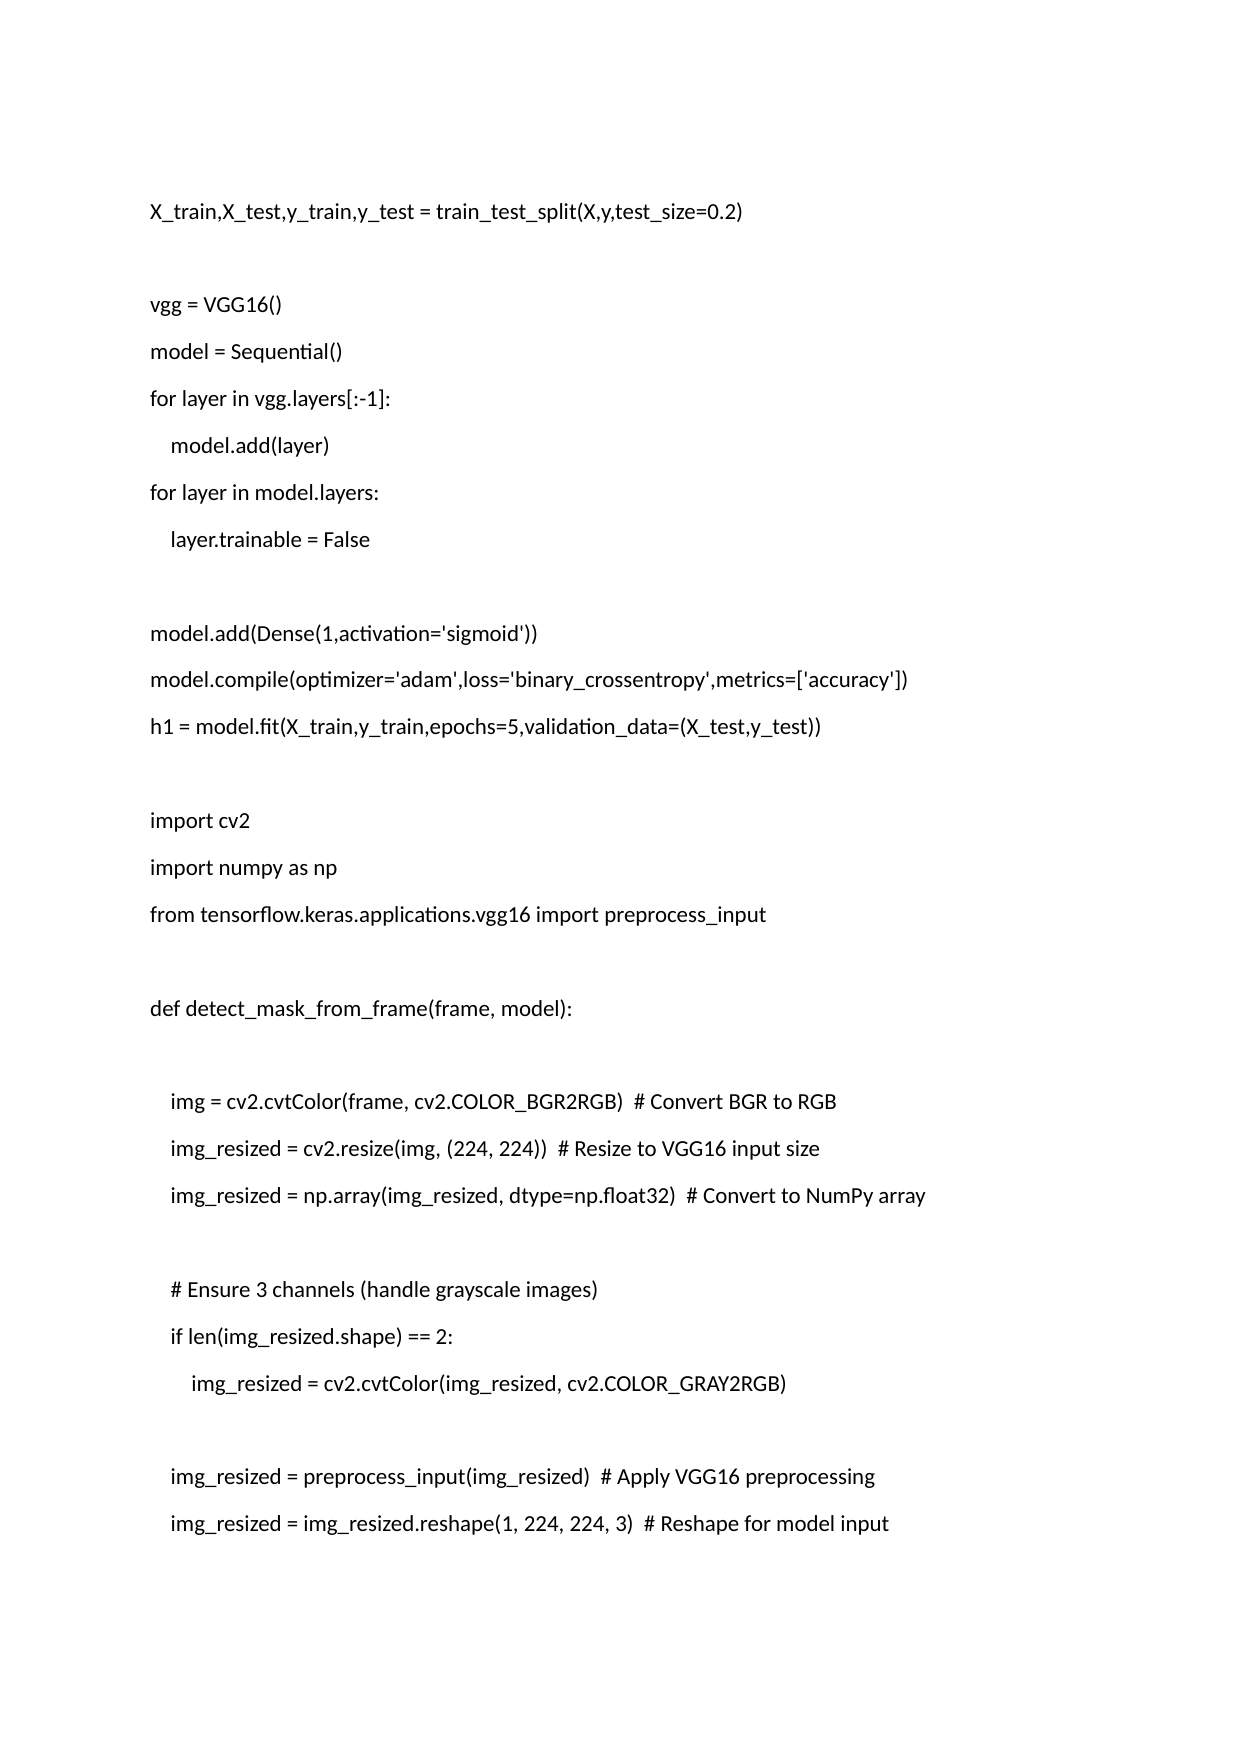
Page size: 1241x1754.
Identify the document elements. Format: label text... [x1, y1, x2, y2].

text h1 = model.fit(X_train,y_train,epochs=5,validation_data=(X_test,y_test)) [150, 712, 1090, 741]
text # Ensure 3 channels (handle grayscale images) [150, 1275, 1090, 1303]
text for layer in model.layers: [150, 478, 1090, 506]
text import numpy as np [150, 853, 1090, 881]
text img_resized = preprocess_input(img_resized) # Apply VGG16 preprocessing [150, 1462, 1090, 1491]
text for layer in vgg.layers[:-1]: [150, 384, 1090, 412]
text def detect_mask_from_frame(frame, model): [150, 994, 1090, 1022]
text vgg = VGG16() [150, 291, 1090, 319]
text if len(img_resized.shape) == 2: [150, 1322, 1090, 1350]
text img_resized = cv2.cvtColor(img_resized, cv2.COLOR_GRAY2RGB) [150, 1369, 1090, 1397]
text img_resized = cv2.resize(img, (224, 224)) # Resize to VGG16 input size [150, 1134, 1090, 1162]
text from tensorflow.keras.applications.vgg16 import preprocess_input [150, 900, 1090, 928]
text model.compile(optimizer='adam',loss='binary_crossentropy',metrics=['accuracy']) [150, 666, 1090, 694]
text img = cv2.cvtColor(frame, cv2.COLOR_BGR2RGB) # Convert BGR to RGB [150, 1087, 1090, 1116]
text X_train,X_test,y_train,y_test = train_test_split(X,y,test_size=0.2) [150, 197, 1090, 225]
text img_resized = np.array(img_resized, dtype=np.float32) # Convert to NumPy array [150, 1181, 1090, 1209]
text img_resized = img_resized.reshape(1, 224, 224, 3) # Reshape for model input [150, 1509, 1090, 1537]
text model.add(Dense(1,activation='sigmoid')) [150, 619, 1090, 647]
text import cv2 [150, 806, 1090, 834]
text model.add(layer) [150, 431, 1090, 459]
text layer.trainable = False [150, 525, 1090, 553]
text model = Sequential() [150, 337, 1090, 366]
